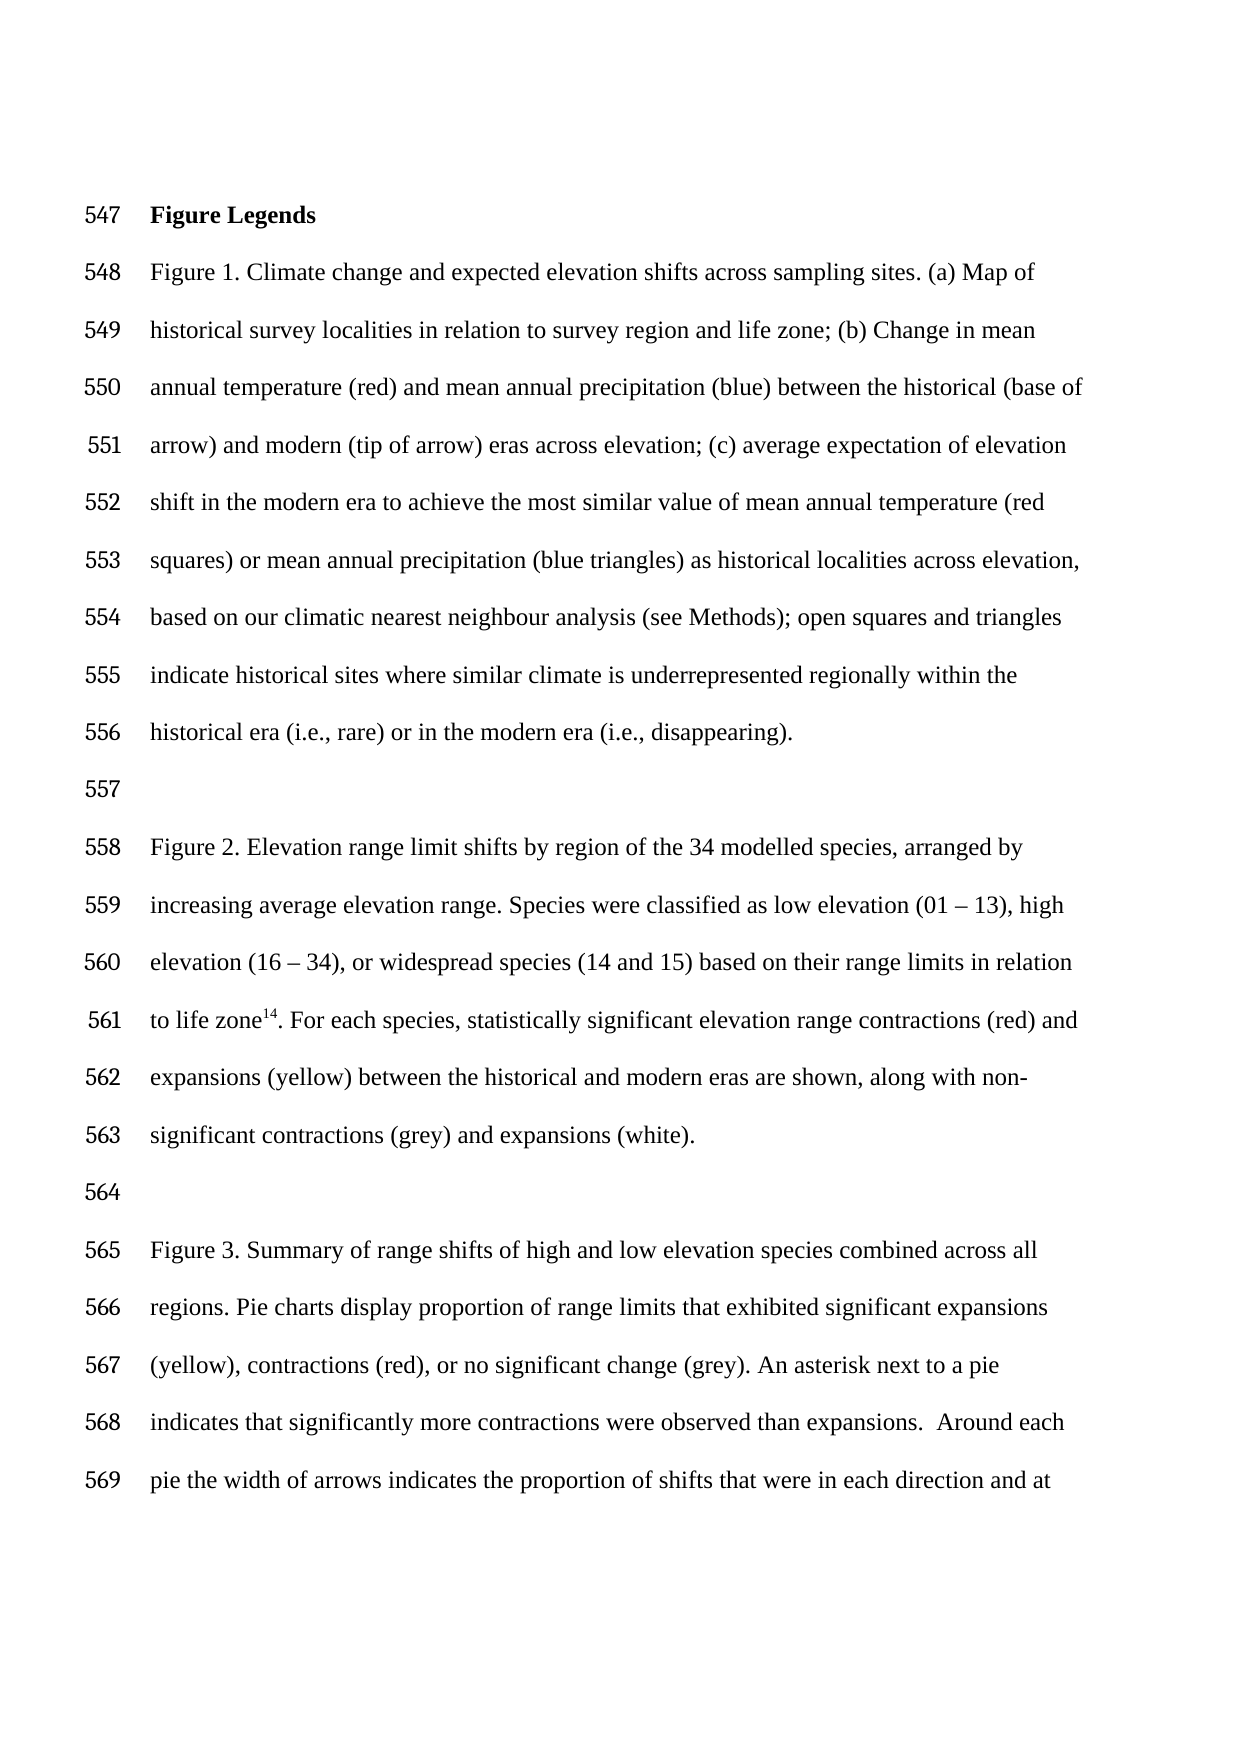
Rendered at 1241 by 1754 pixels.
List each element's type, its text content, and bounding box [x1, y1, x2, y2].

text Figure 2. Elevation range limit shifts by region of the 34 modelled species, arranged by increasing average elevation range. Species were classified as low elevation (01 – 13), high elevation (16 – 34), or widespread species (14 and 15) based on their range limits in relation to life zone14. For each species, statistically significant elevation range contractions (red) and expansions (yellow) between the historical and modern eras are shown, along with non-significant contractions (grey) and expansions (white). [150, 832, 1090, 1149]
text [150, 1235, 1090, 1494]
text Figure 1. Climate change and expected elevation shifts across sampling sites. (a) Map of historical survey localities in relation to survey region and life zone; (b) Change in mean annual temperature (red) and mean annual precipitation (blue) between the historical (base of arrow) and modern (tip of arrow) eras across elevation; (c) average expectation of elevation shift in the modern era to achieve the most similar value of mean annual temperature (red squares) or mean annual precipitation (blue triangles) as historical localities across elevation, based on our climatic nearest neighbour analysis (see Methods); open squares and triangles indicate historical sites where similar climate is underrepresented regionally within the historical era (i.e., rare) or in the modern era (i.e., disappearing). [150, 257, 1090, 746]
subtitle Figure Legends [150, 200, 1090, 229]
